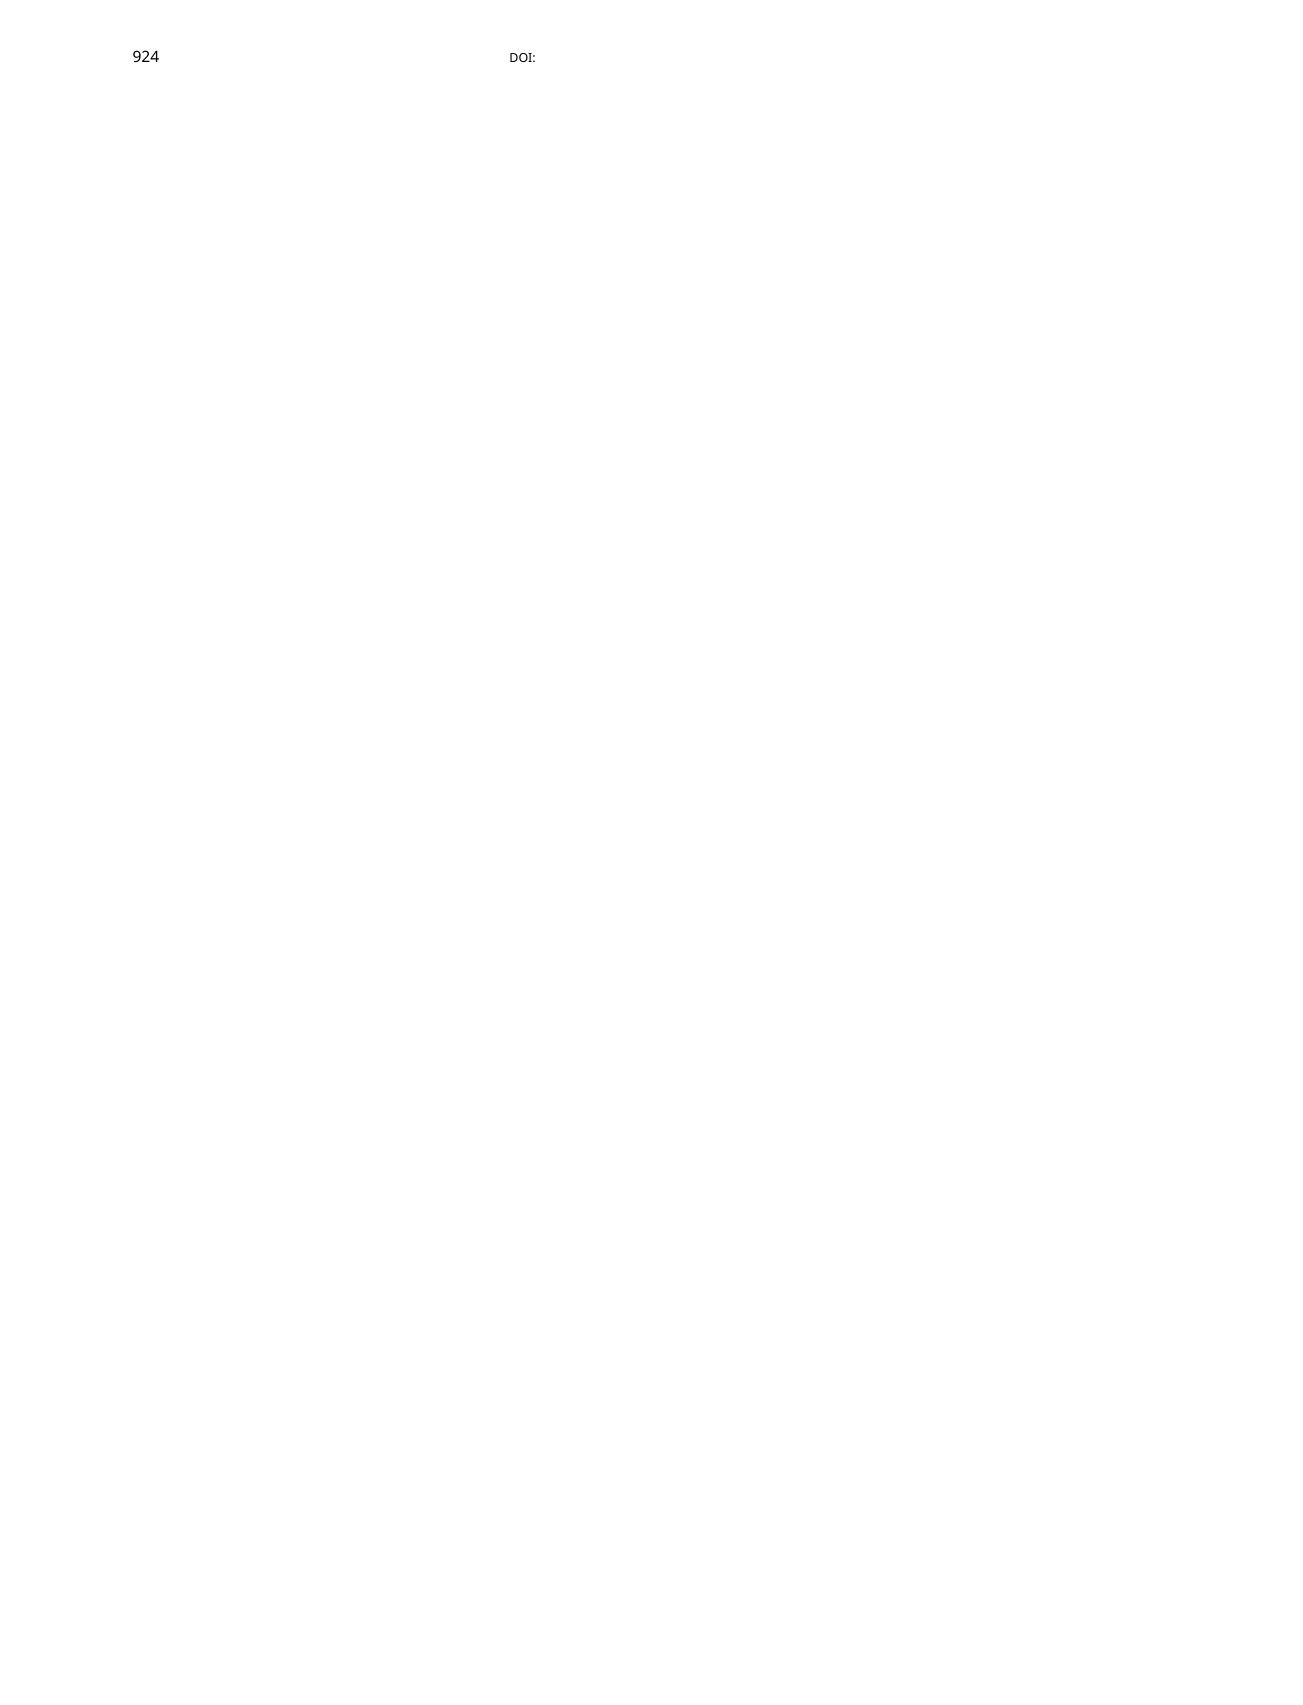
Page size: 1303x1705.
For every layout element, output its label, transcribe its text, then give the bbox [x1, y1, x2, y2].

text 924 DOI: [132, 49, 1178, 66]
